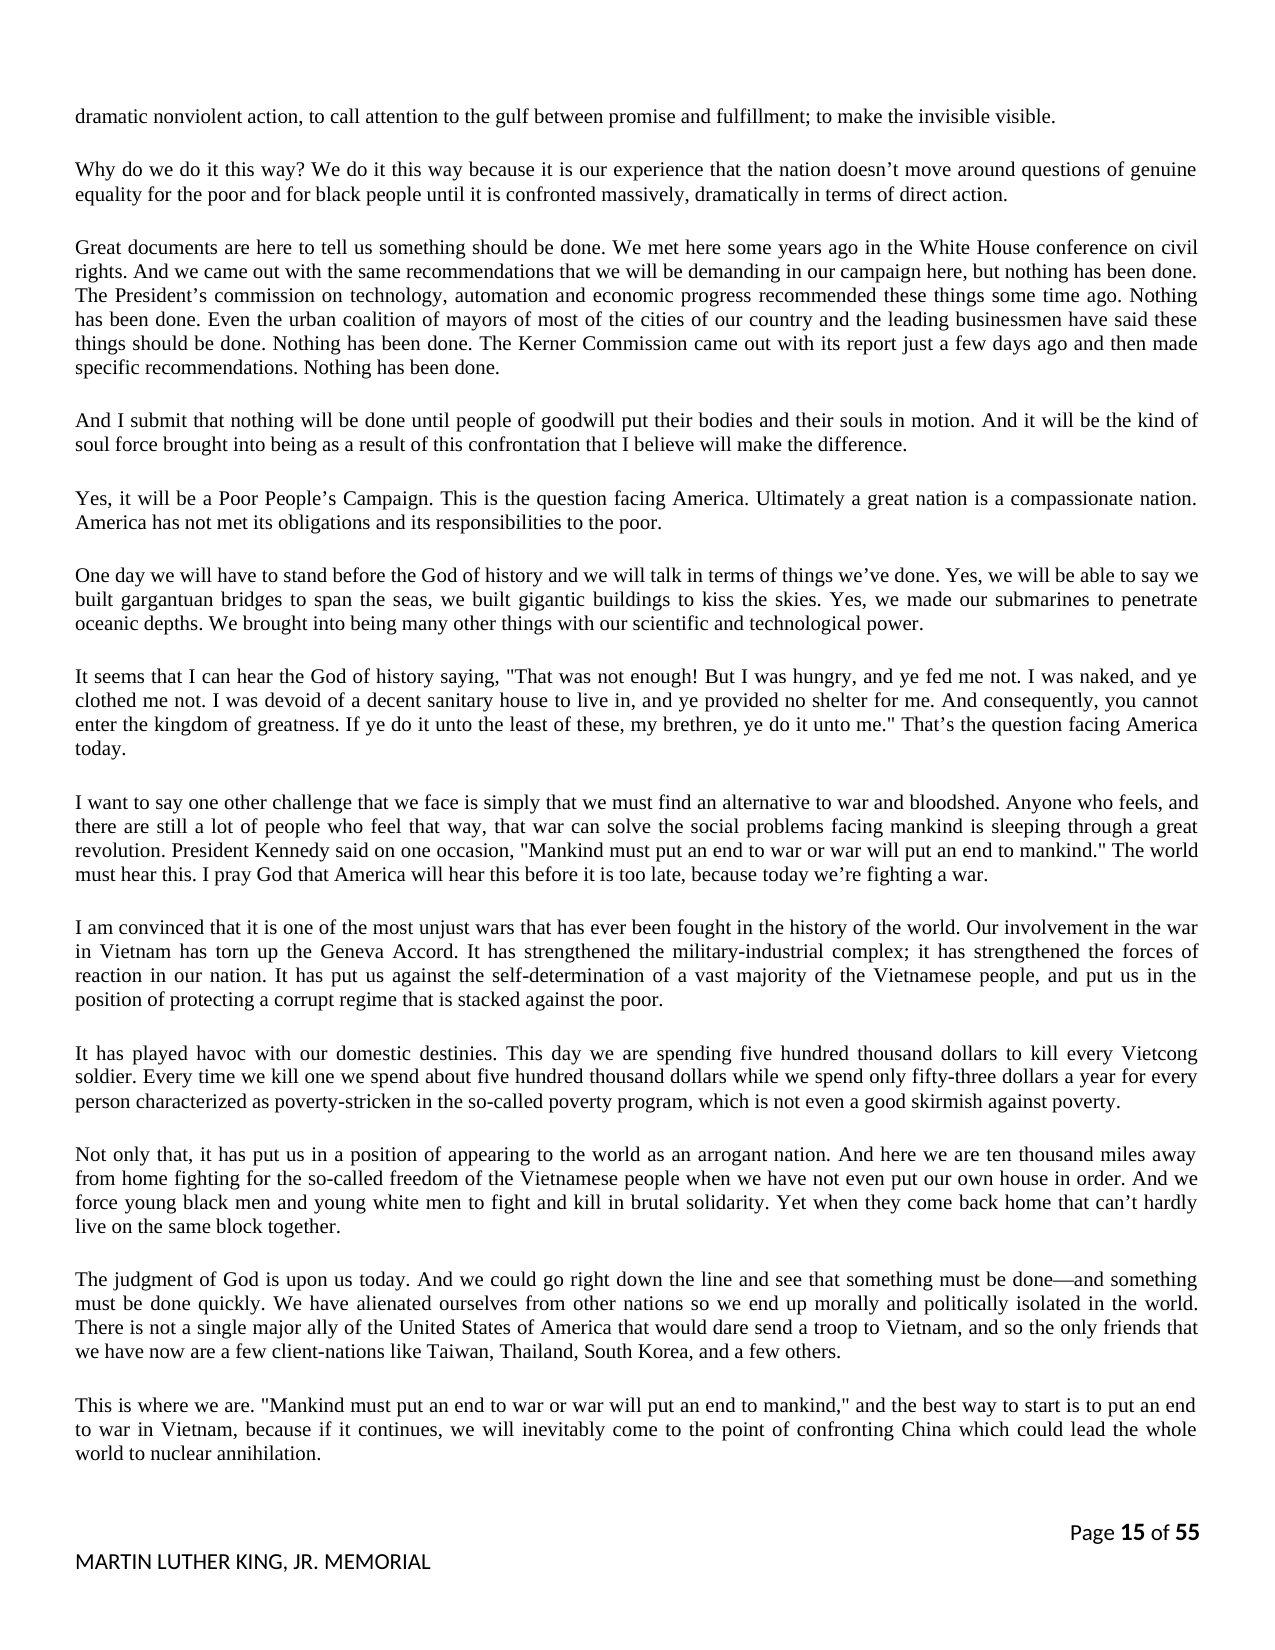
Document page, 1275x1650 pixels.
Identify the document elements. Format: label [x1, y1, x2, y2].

table_cell [75, 75, 1200, 1494]
